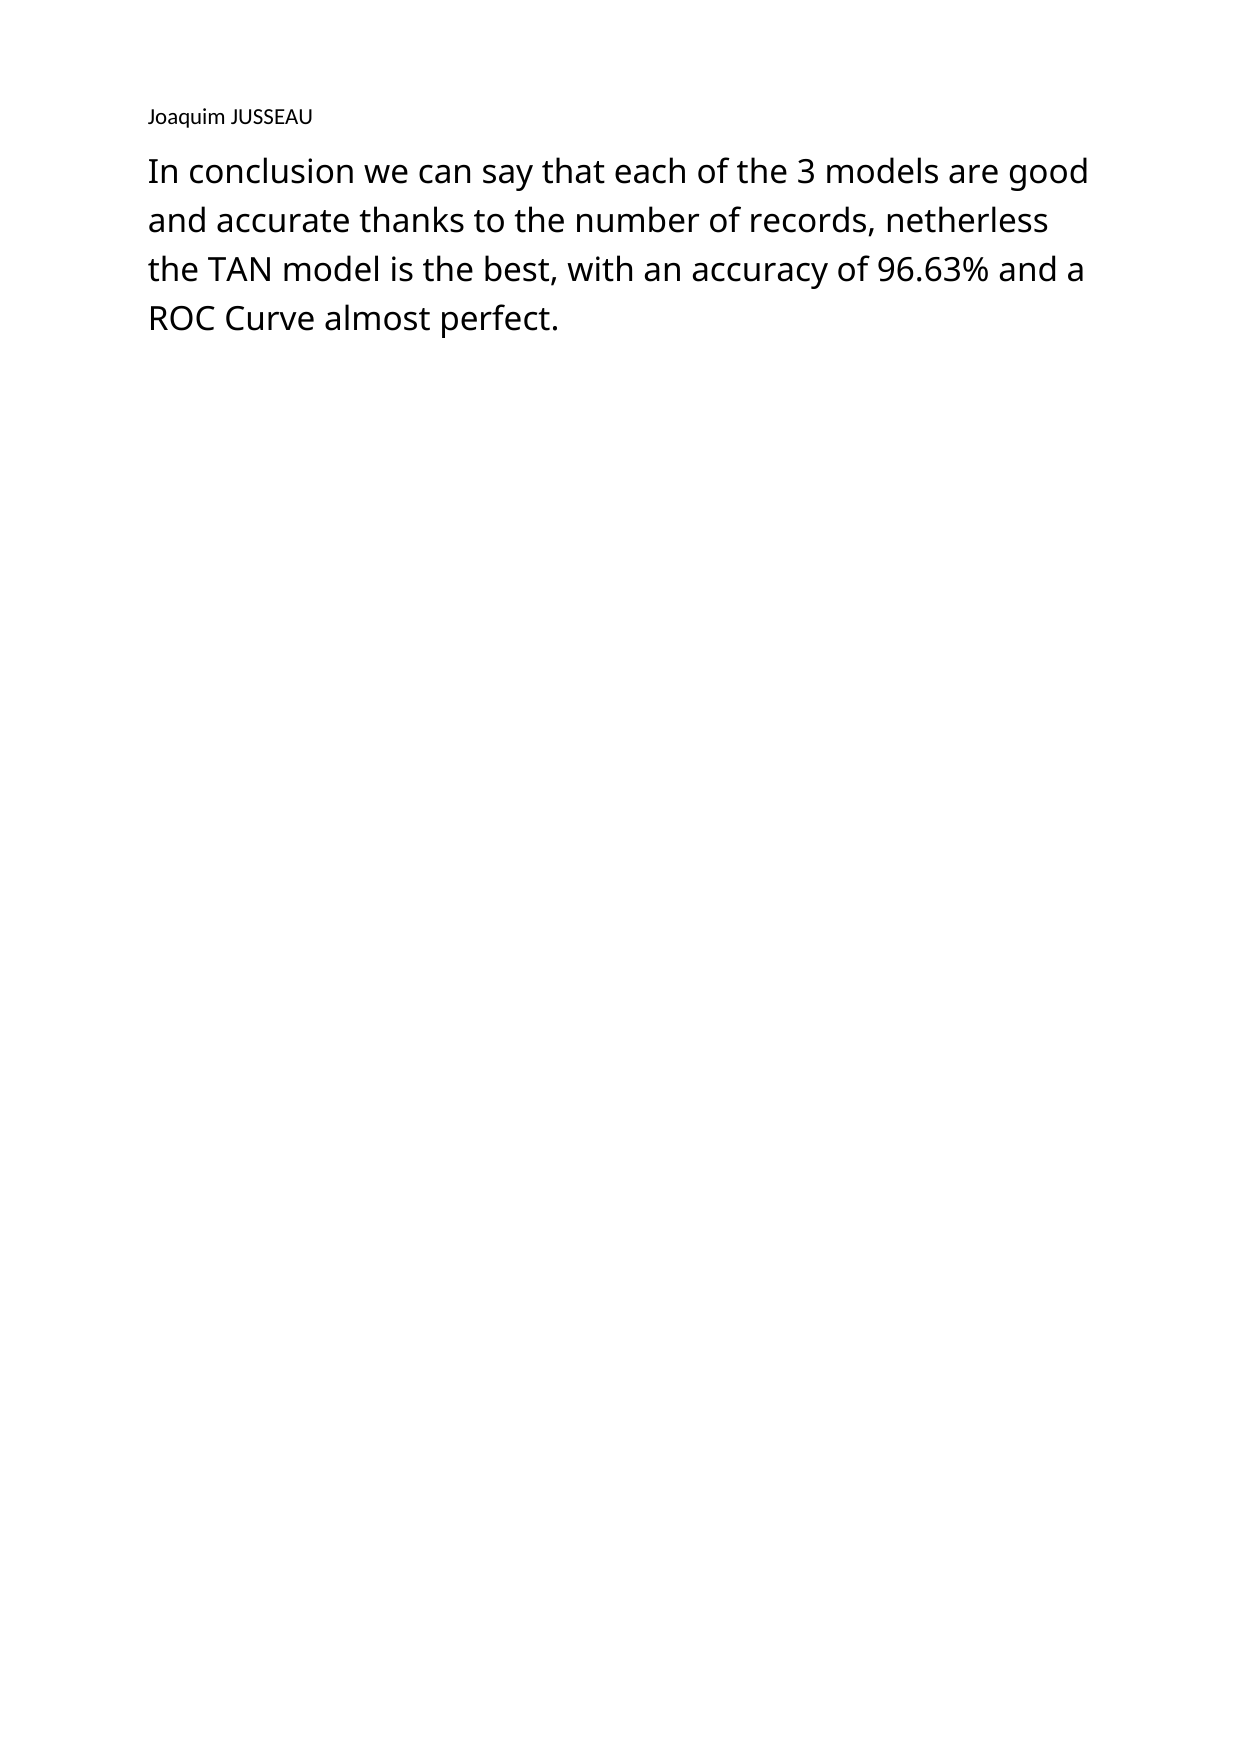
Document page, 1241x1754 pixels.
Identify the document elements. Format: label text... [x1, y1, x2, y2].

text In conclusion we can say that each of the 3 models are good and accurate thanks to the number of records, netherless the TAN model is the best, with an accuracy of 96.63% and a ROC Curve almost perfect. [148, 148, 1093, 340]
